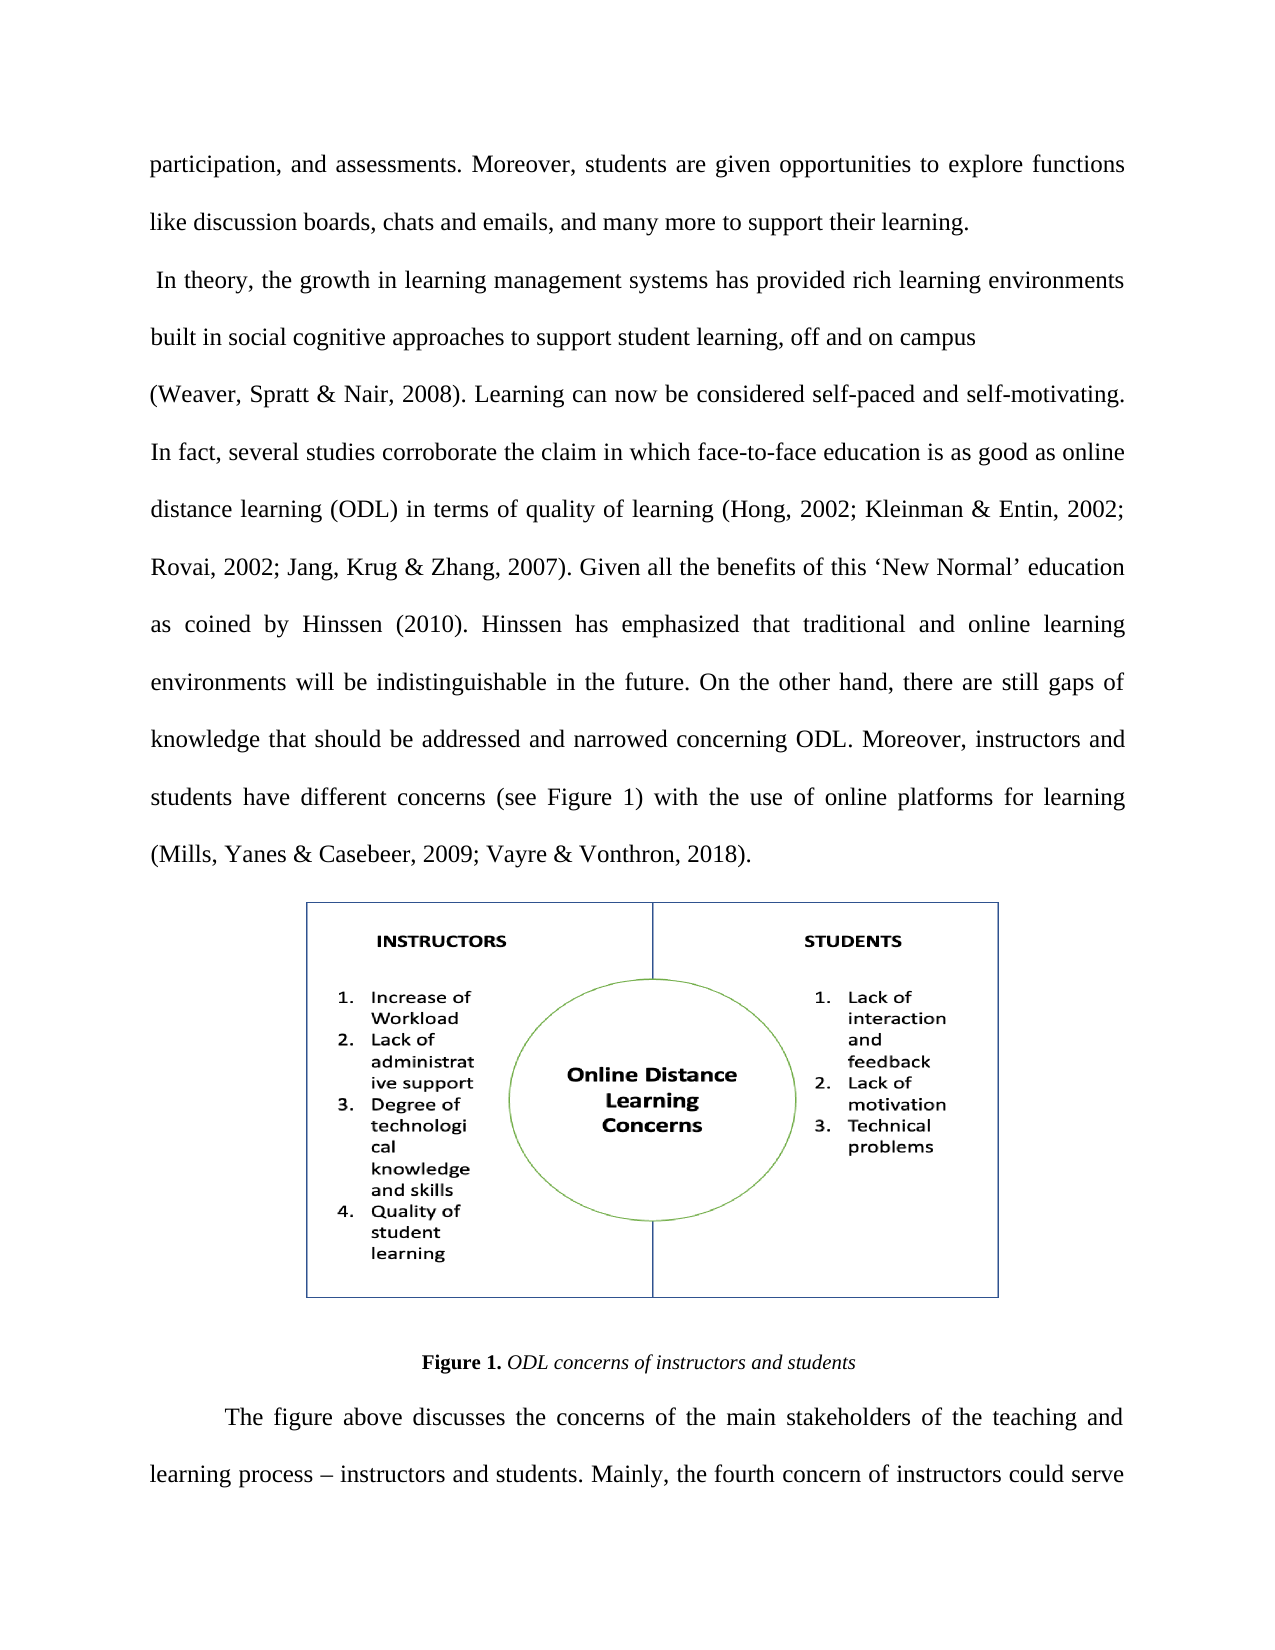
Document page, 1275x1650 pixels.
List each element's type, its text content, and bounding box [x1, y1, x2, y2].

picture [290, 897, 1003, 1304]
text participation, and assessments. Moreover, students are given opportunities to explore functions like discussion boards, chats and emails, and many more to support their learning. [149, 149, 1126, 235]
text (Weaver, Spratt & Nair, 2008). Learning can now be considered self-paced and self-motivating. In fact, several studies corroborate the claim in which face-to-face education is as good as online distance learning (ODL) in terms of quality of learning (Hong, 2002; Kleinman & Entin, 2002; Rovai, 2002; Jang, Krug & Zhang, 2007). Given all the benefits of this ‘New Normal’ education as coined by Hinssen (2010). Hinssen has emphasized that traditional and online learning environments will be indistinguishable in the future. On the other hand, there are still gaps of knowledge that should be addressed and narrowed concerning ODL. Moreover, instructors and students have different concerns (see Figure 1) with the use of online platforms for learning (Mills, Yanes & Casebeer, 2009; Vayre & Vonthron, 2018). [149, 379, 1126, 868]
text Figure 1. ODL concerns of instructors and students [420, 1304, 857, 1374]
text The figure above discusses the concerns of the main stakeholders of the teaching and learning process – instructors and students. Mainly, the fourth concern of instructors could serve [149, 1402, 1137, 1488]
text In theory, the growth in learning management systems has provided rich learning environments built in social cognitive approaches to support student learning, off and on campus [150, 265, 1126, 350]
